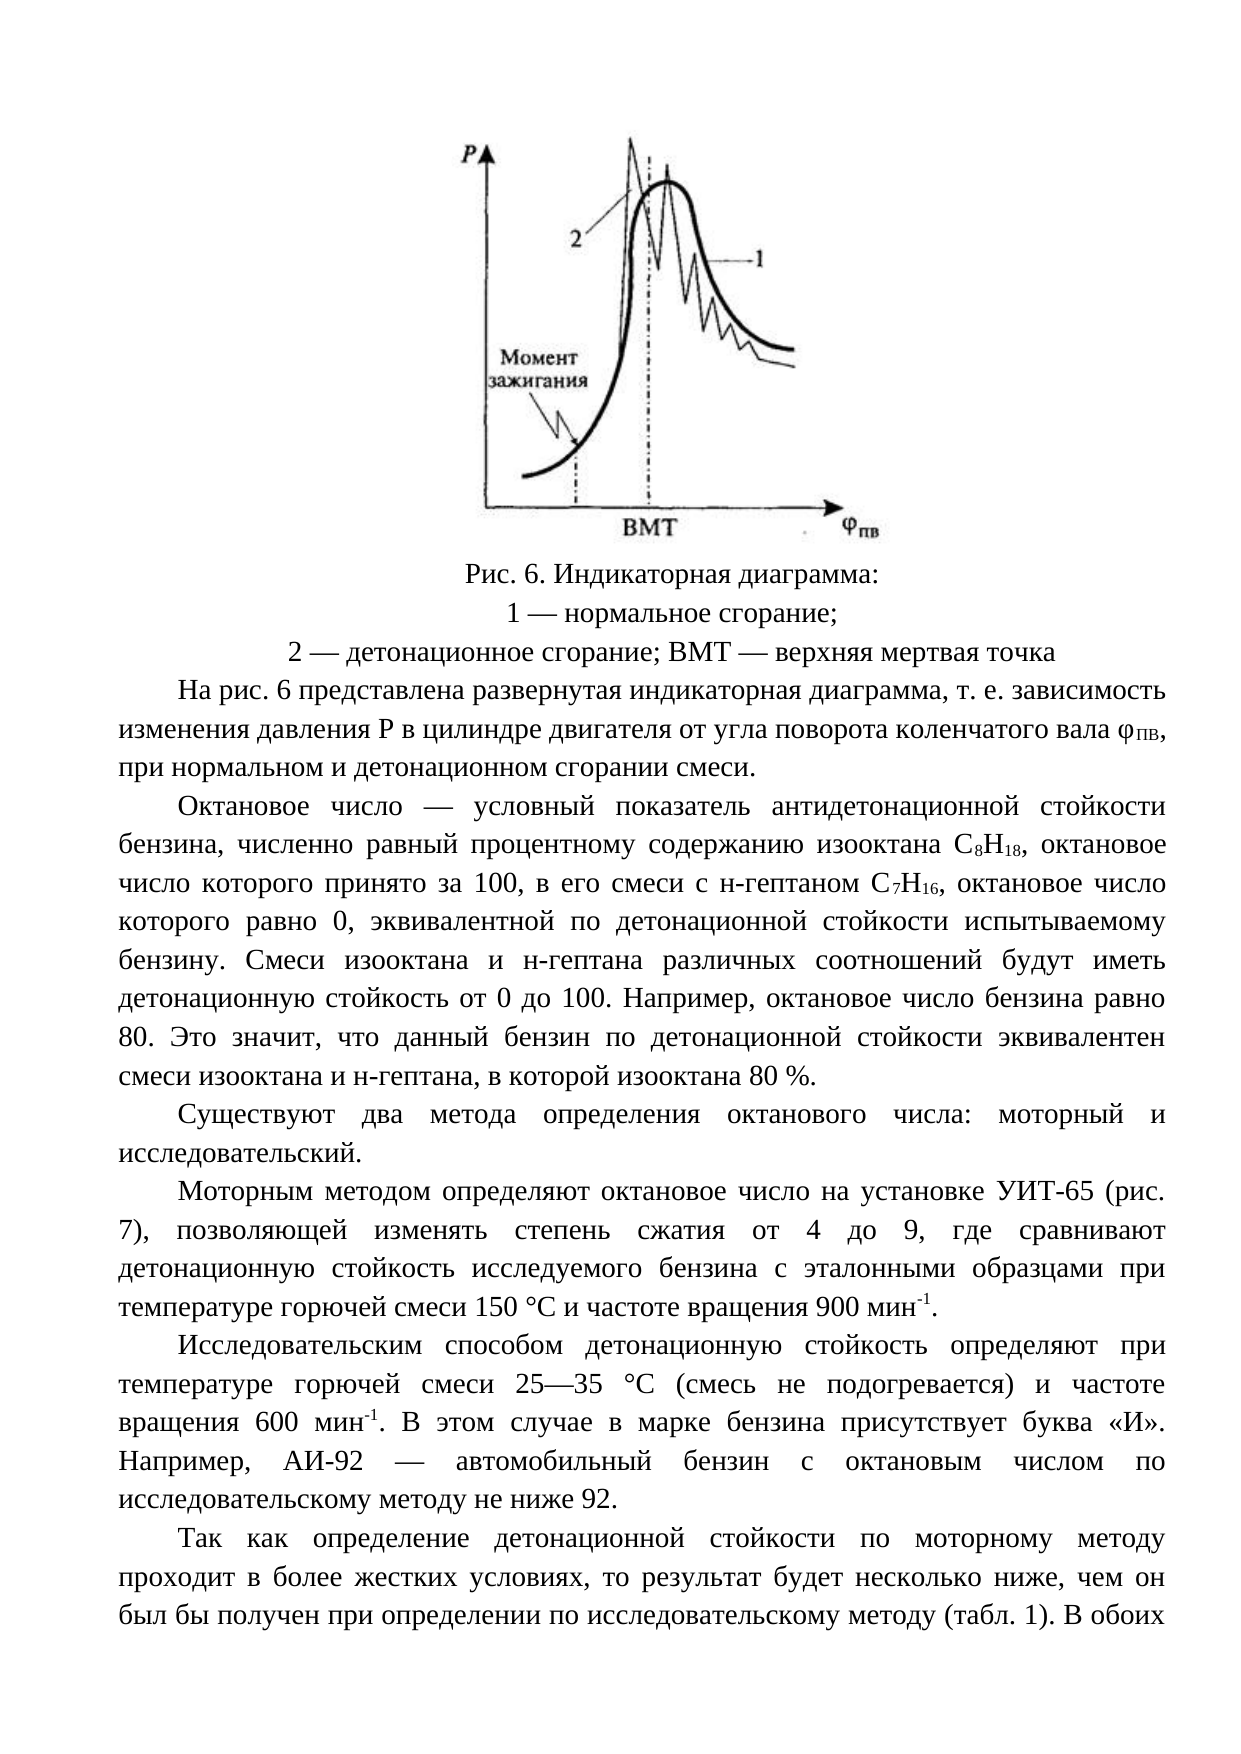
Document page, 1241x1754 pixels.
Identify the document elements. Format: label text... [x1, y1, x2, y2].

text Исследовательским способом детонационную стойкость определяют при температуре горючей смеси 25—35 °С (смесь не подогревается) и частоте вращения 600 мин-1. В этом случае в марке бензина присутствует буква «И». Например, АИ-92 — автомобильный бензин с октановым числом по исследовательскому методу не ниже 92. [118, 1327, 1167, 1515]
text Рис. 6. Индикаторная диаграмма: [118, 557, 1167, 590]
text 1 — нормальное сгорание; [118, 595, 1167, 629]
text 2 — детонационное сгорание; ВМТ — верхняя мертвая точка [118, 634, 1167, 667]
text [118, 1520, 1167, 1631]
text На рис. 6 представлена развернутая индикаторная диаграмма, т. е. зависимость изменения давления Р в цилиндре двигателя от угла поворота коленчатого вала φПВ, при нормальном и детонационном сгорании смеси. [118, 672, 1167, 783]
picture [451, 118, 893, 553]
text Существуют два метода определения октанового числа: моторный и исследовательский. [118, 1096, 1167, 1168]
text Моторным методом определяют октановое число на установке УИТ-65 (рис. 7), позволяющей изменять степень сжатия от 4 до 9, где сравнивают детонационную стойкость исследуемого бензина с эталонными образцами при температуре горючей смеси 150 °С и частоте вращения 900 мин-1. [118, 1173, 1167, 1322]
text Октановое число — условный показатель антидетонационной стойкости бензина, численно равный процентному содержанию изооктана С8Н18, октановое число которого принято за 100, в его смеси с н-гептаном С7Н16, октановое число которого равно 0, эквивалентной по детонационной стойкости испытываемому бензину. Смеси изооктана и н-гептана различных соотношений будут иметь детонационную стойкость от 0 до 100. Например, октановое число бензина равно 80. Это значит, что данный бензин по детонационной стойкости эквивалентен смеси изооктана и н-гептана, в которой изооктана 80 %. [118, 788, 1167, 1091]
